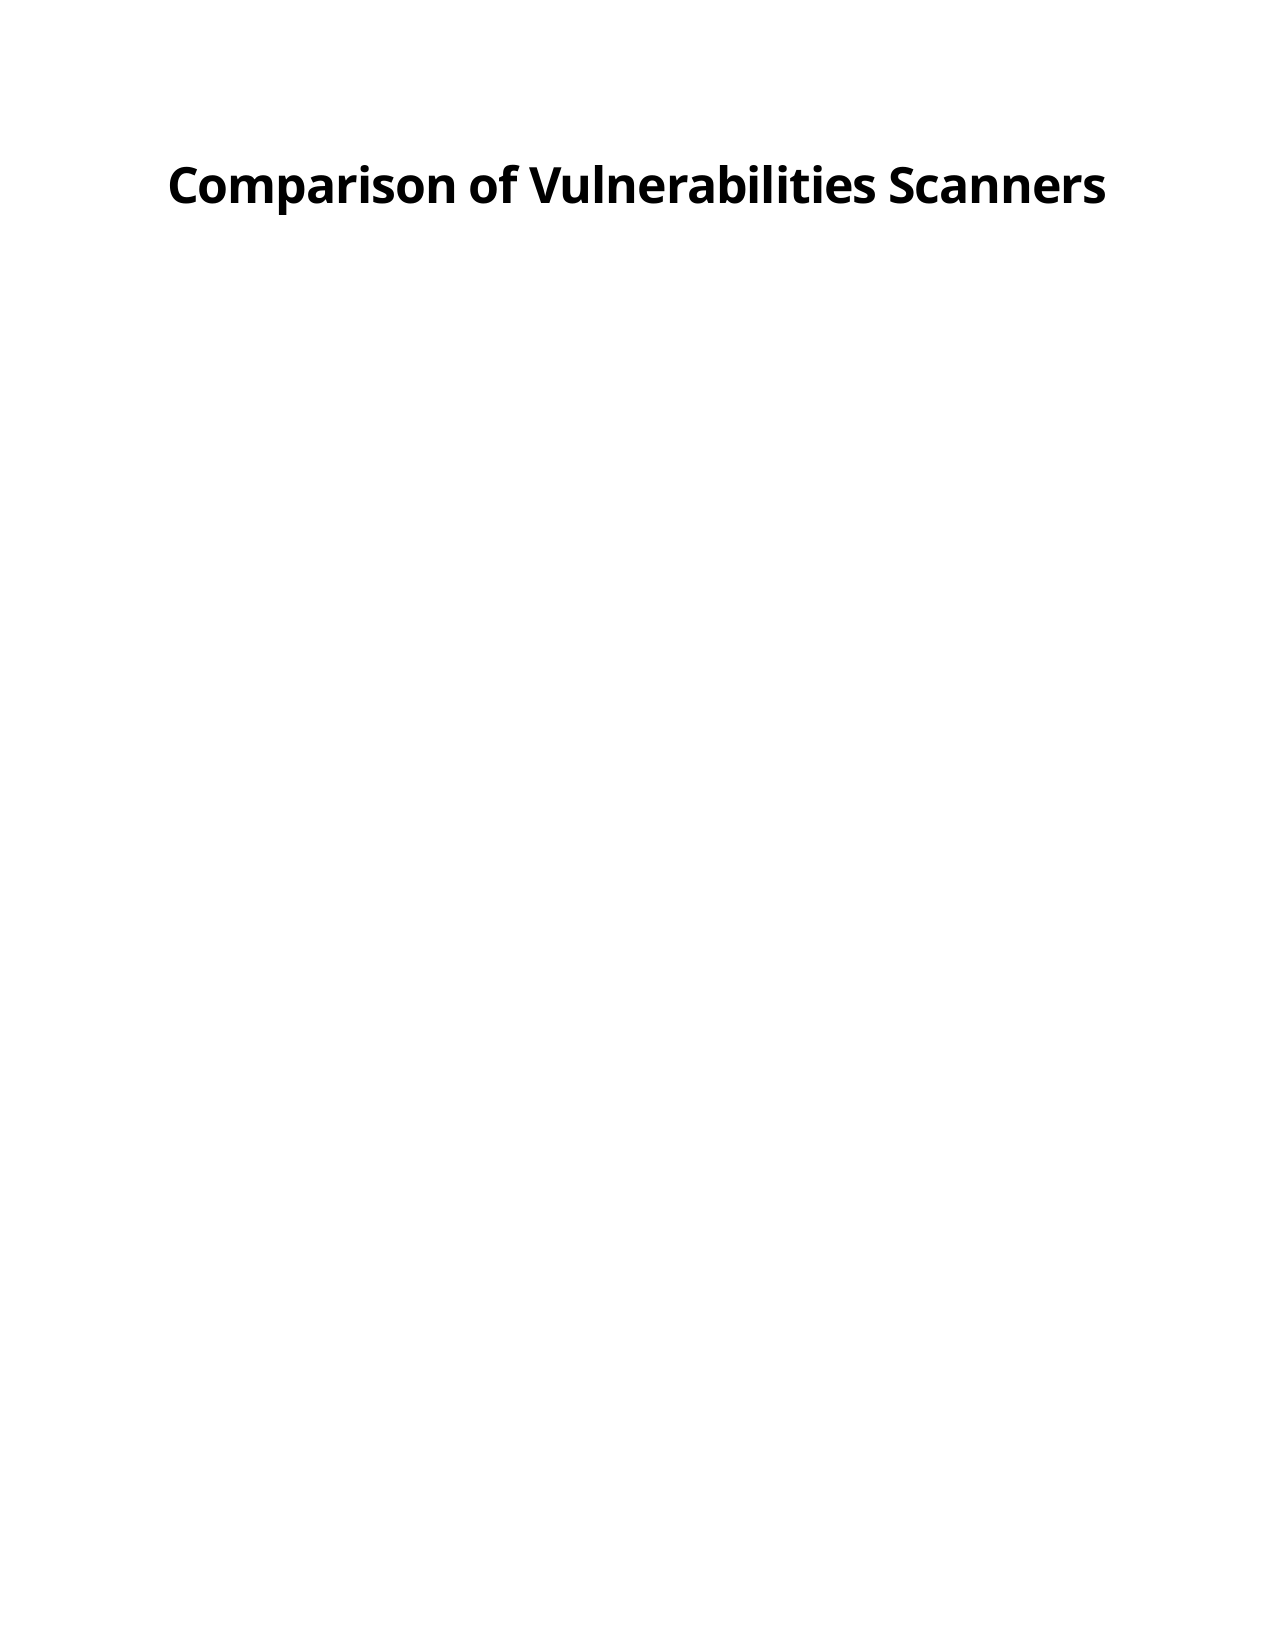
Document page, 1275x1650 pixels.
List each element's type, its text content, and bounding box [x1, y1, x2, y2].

title Comparison of Vulnerabilities Scanners [150, 150, 1125, 218]
